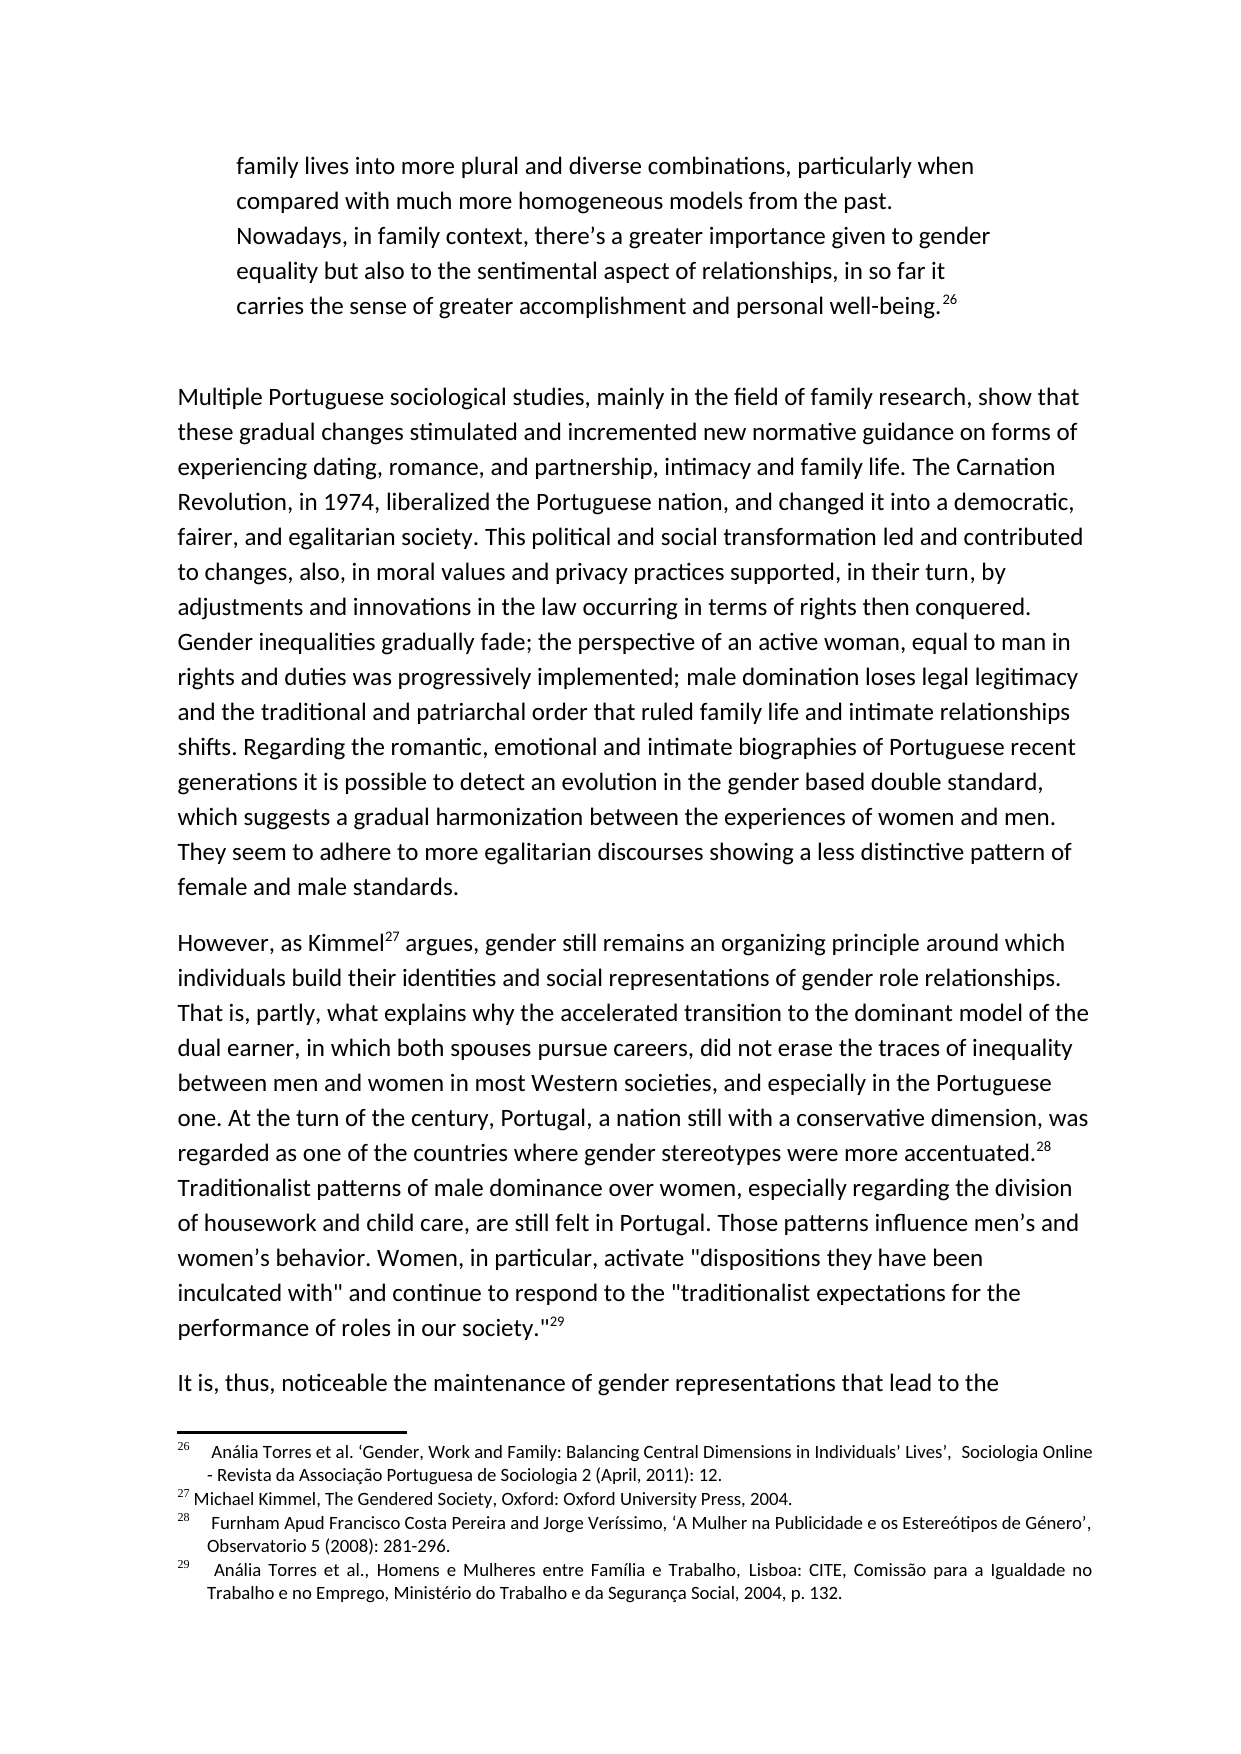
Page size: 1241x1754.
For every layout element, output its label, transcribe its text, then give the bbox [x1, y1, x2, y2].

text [236, 150, 1004, 321]
text However, as Kimmel argues, gender still remains an organizing principle around which individuals build their identities and social representations of gender role relationships. That is, partly, what explains why the accelerated transition to the dominant model of the dual earner, in which both spouses pursue careers, did not erase the traces of inequality between men and women in most Western societies, and especially in the Portuguese one. At the turn of the century, Portugal, a nation still with a conservative dimension, was regarded as one of the countries where gender stereotypes were more accentuated. Traditionalist patterns of male dominance over women, especially regarding the division of housework and child care, are still felt in Portugal. Those patterns influence men’s and women’s behavior. Women, in particular, activate "dispositions they have been inculcated with" and continue to respond to the "traditionalist expectations for the performance of roles in our society." [177, 927, 1093, 1342]
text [177, 1367, 1093, 1398]
text Multiple Portuguese sociological studies, mainly in the field of family research, show that these gradual changes stimulated and incremented new normative guidance on forms of experiencing dating, romance, and partnership, intimacy and family life. The Carnation Revolution, in 1974, liberalized the Portuguese nation, and changed it into a democratic, fairer, and egalitarian society. This political and social transformation led and contributed to changes, also, in moral values and privacy practices supported, in their turn, by adjustments and innovations in the law occurring in terms of rights then conquered. Gender inequalities gradually fade; the perspective of an active woman, equal to man in rights and duties was progressively implemented; male domination loses legal legitimacy and the traditional and patriarchal order that ruled family life and intimate relationships shifts. Regarding the romantic, emotional and intimate biographies of Portuguese recent generations it is possible to detect an evolution in the gender based double standard, which suggests a gradual harmonization between the experiences of women and men. They seem to adhere to more egalitarian discourses showing a less distinctive pattern of female and male standards. [177, 381, 1093, 901]
